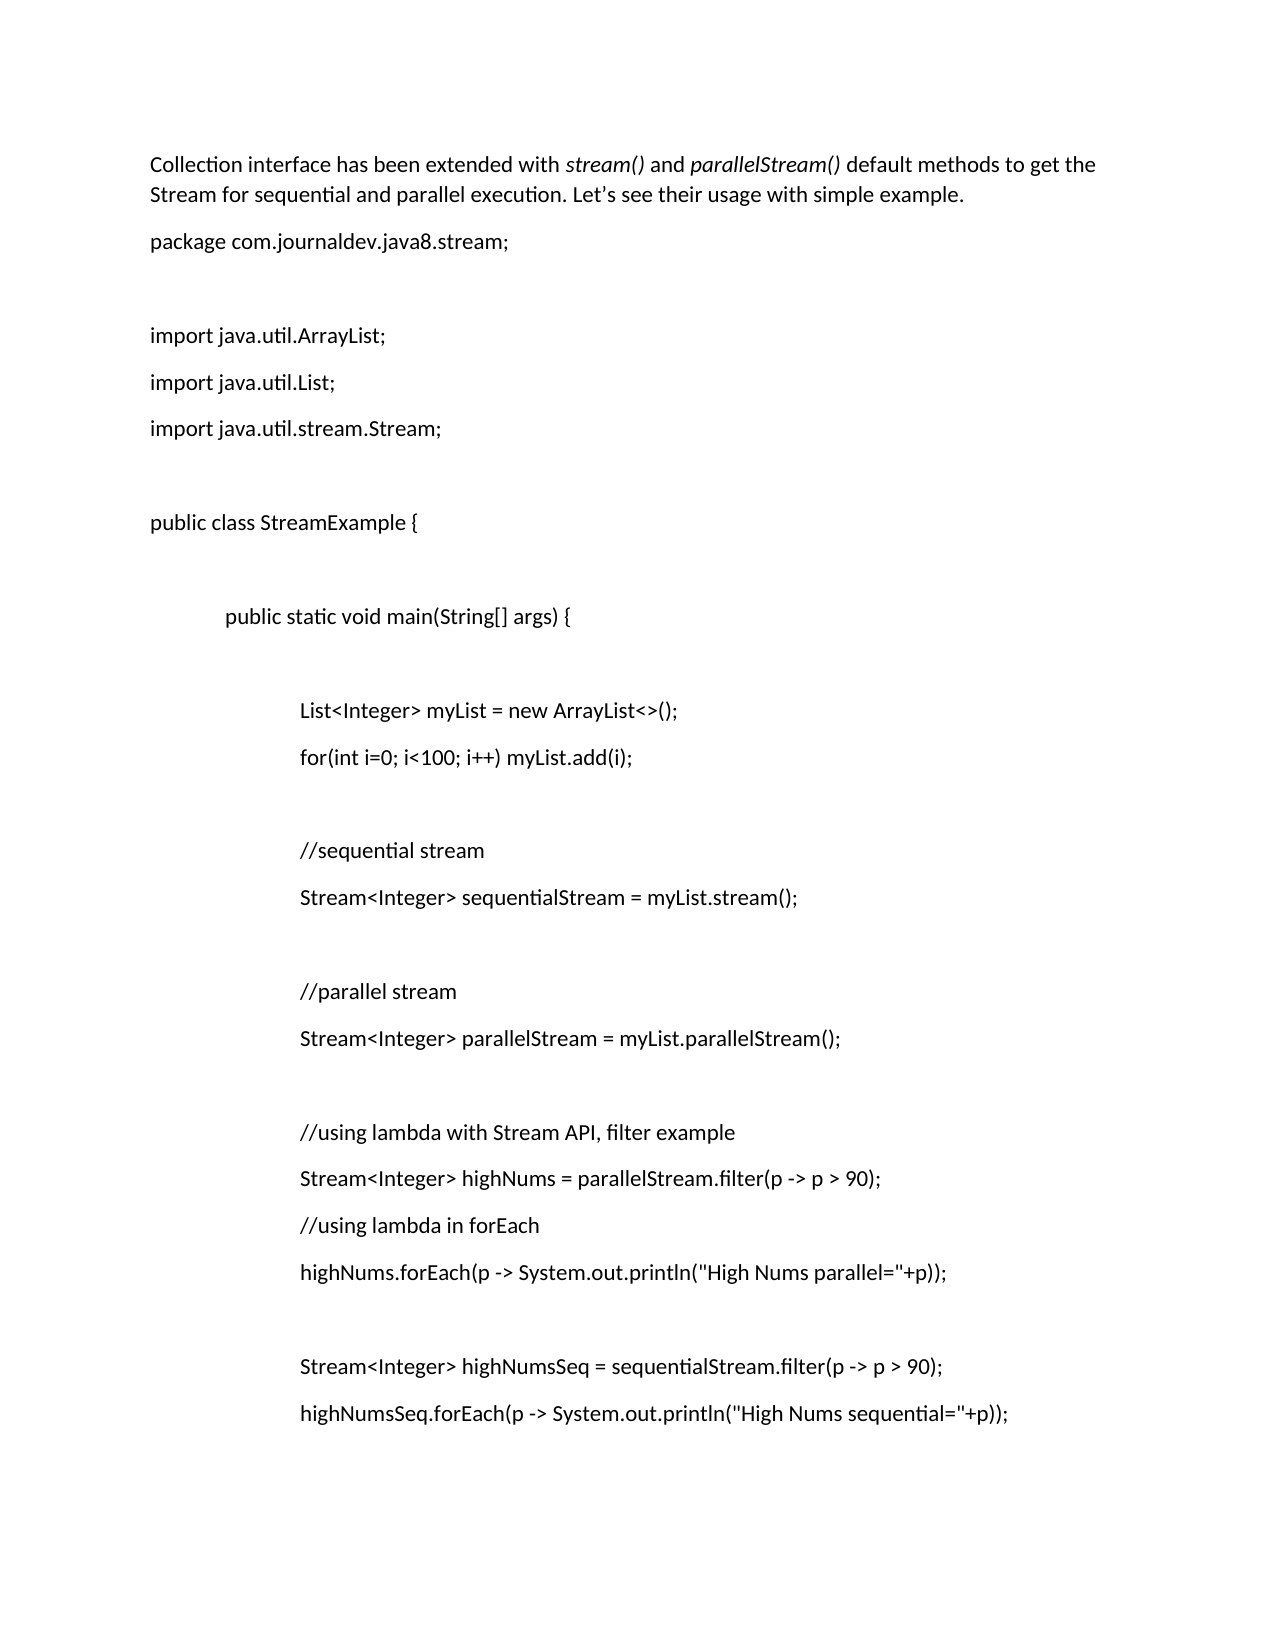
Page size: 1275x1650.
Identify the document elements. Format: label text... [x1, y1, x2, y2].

text highNumsSeq.forEach(p -> System.out.println("High Nums sequential="+p)); [150, 1399, 1125, 1427]
text //parallel stream [150, 977, 1125, 1005]
text //using lambda in forEach [150, 1211, 1125, 1239]
text Stream<Integer> sequentialStream = myList.stream(); [150, 883, 1125, 911]
text for(int i=0; i<100; i++) myList.add(i); [150, 743, 1125, 771]
text //sequential stream [150, 836, 1125, 864]
text Stream<Integer> highNums = parallelStream.filter(p -> p > 90); [150, 1164, 1125, 1193]
text //using lambda with Stream API, filter example [150, 1118, 1125, 1146]
text package com.journaldev.java8.stream; [150, 227, 1125, 255]
text public static void main(String[] args) { [150, 602, 1125, 630]
text public class StreamExample { [150, 508, 1125, 536]
text import java.util.ArrayList; [150, 321, 1125, 349]
text List<Integer> myList = new ArrayList<>(); [150, 696, 1125, 724]
text import java.util.stream.Stream; [150, 414, 1125, 443]
text Stream<Integer> highNumsSeq = sequentialStream.filter(p -> p > 90); [150, 1352, 1125, 1380]
text Stream<Integer> parallelStream = myList.parallelStream(); [150, 1024, 1125, 1052]
text import java.util.List; [150, 368, 1125, 396]
text Collection interface has been extended with stream() and parallelStream() default methods to get the Stream for sequential and parallel execution. Let’s see their usage with simple example. [150, 150, 1125, 208]
text highNums.forEach(p -> System.out.println("High Nums parallel="+p)); [150, 1258, 1125, 1286]
